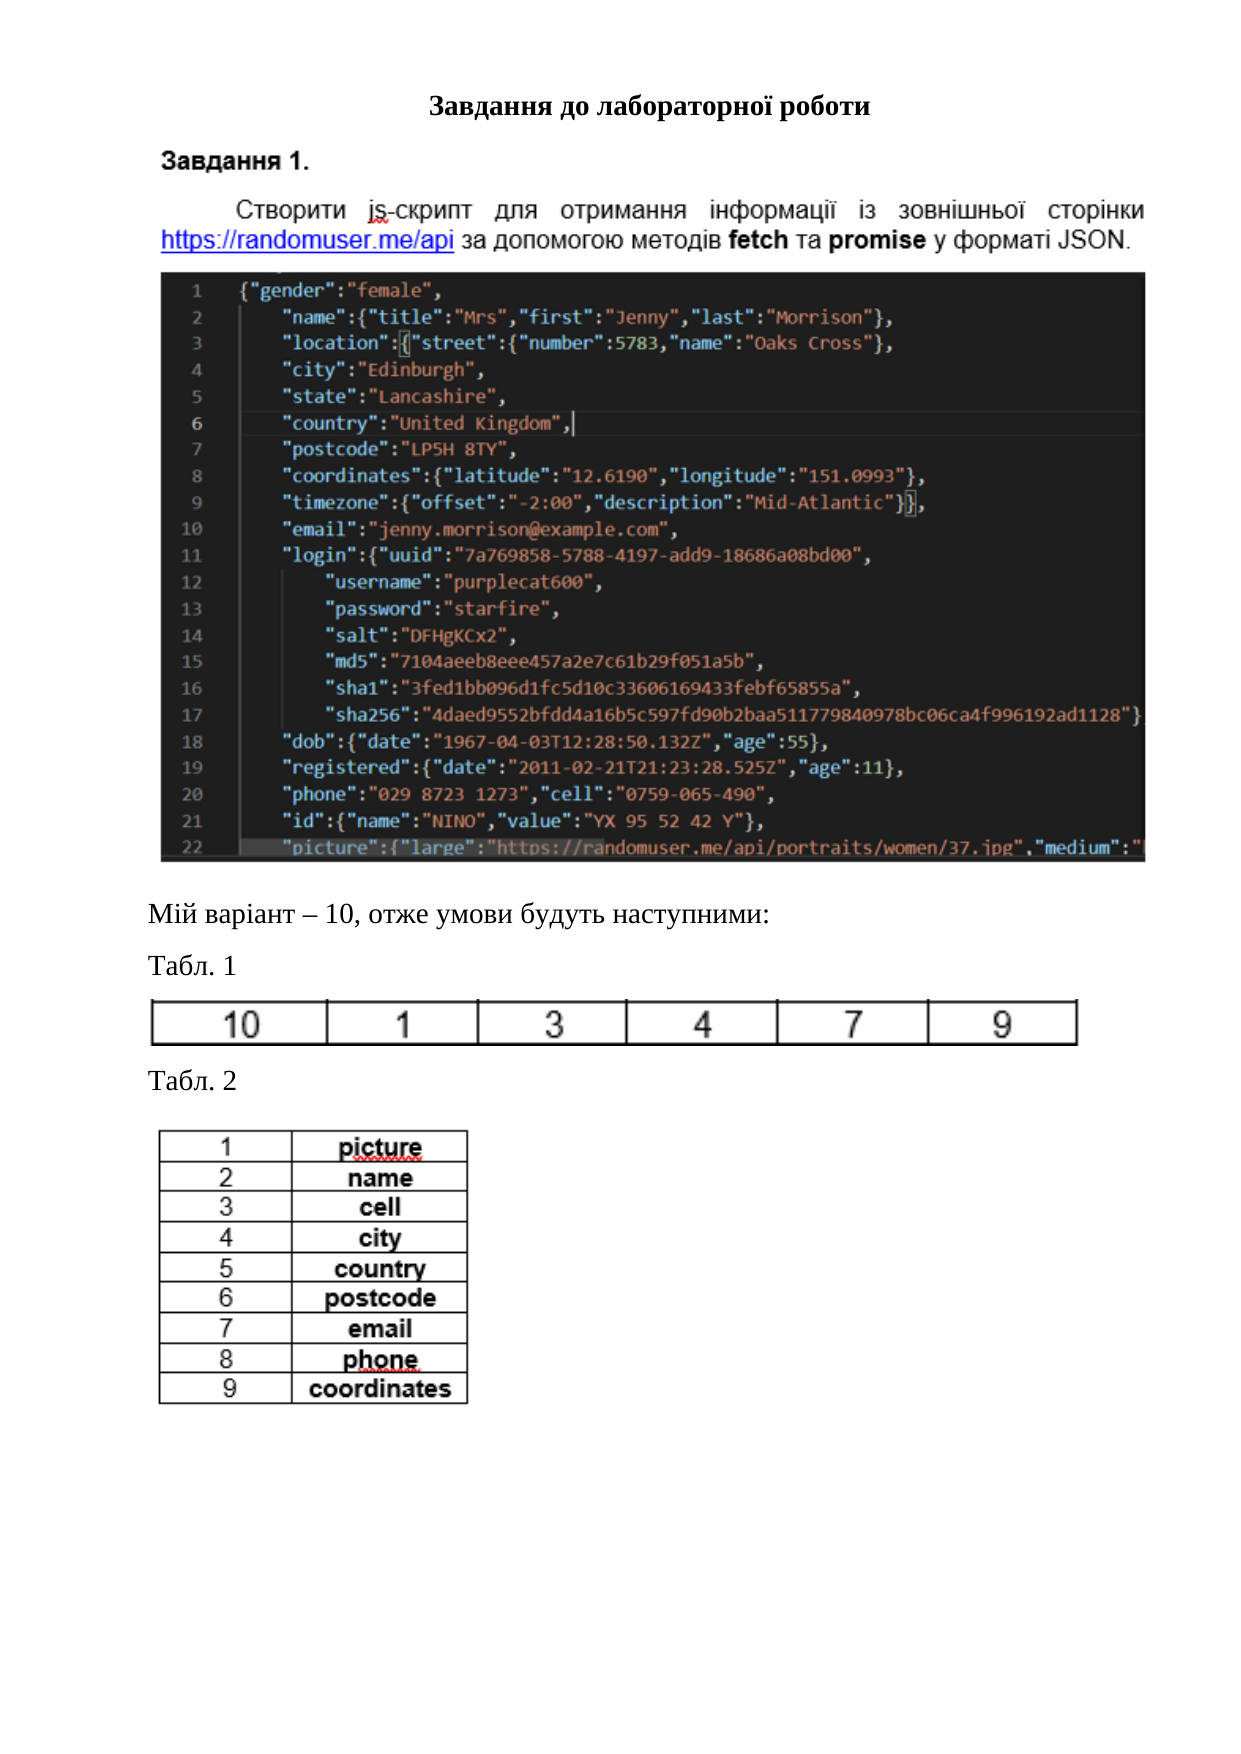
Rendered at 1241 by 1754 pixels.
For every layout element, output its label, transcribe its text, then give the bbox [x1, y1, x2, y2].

text Мій варіант – 10, отже умови будуть наступними: [148, 896, 1152, 929]
picture [147, 999, 1081, 1046]
text Табл. 1 [148, 948, 1152, 981]
picture [147, 1115, 477, 1413]
text Завдання до лабораторної роботи [148, 88, 1152, 122]
text Табл. 2 [148, 1063, 1152, 1097]
picture [147, 140, 1155, 878]
